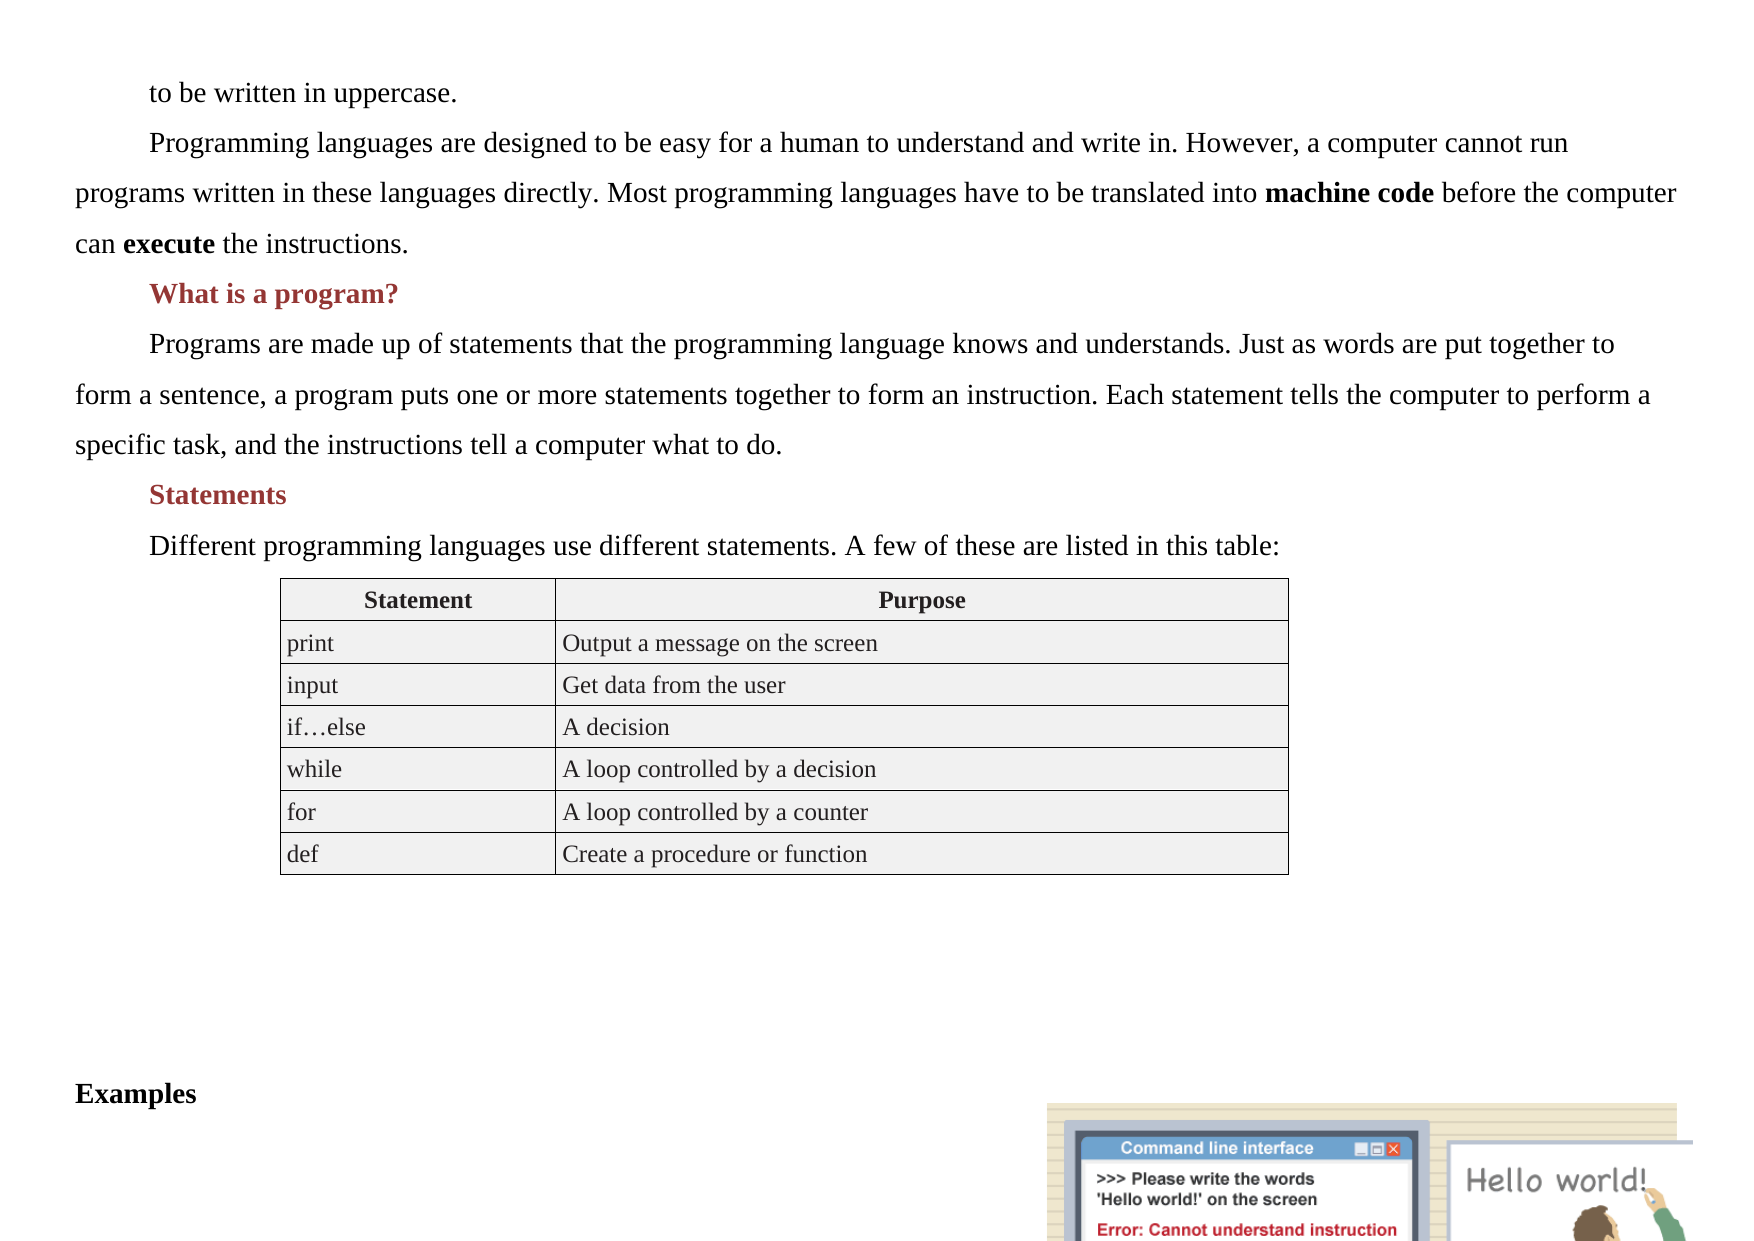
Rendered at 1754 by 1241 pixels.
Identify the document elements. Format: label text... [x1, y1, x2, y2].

text What is a program? [75, 276, 1679, 310]
table_cell A loop controlled by a counter [556, 791, 1288, 832]
table_cell Get data from the user [556, 664, 1288, 705]
table_cell if…else [281, 706, 555, 747]
table_header Statement [281, 579, 555, 620]
picture [1030, 1103, 1693, 1241]
table_cell print [281, 621, 555, 663]
table_cell A decision [556, 706, 1288, 747]
table_cell A loop controlled by a decision [556, 748, 1288, 789]
table_cell Create a procedure or function [556, 833, 1288, 874]
text Different programming languages use different statements. A few of these are listed in this table: [75, 528, 1679, 561]
text Examples [75, 1076, 1679, 1110]
table_header Purpose [556, 579, 1288, 620]
text Programming languages are designed to be easy for a human to understand and write in. However, a computer cannot run programs written in these languages directly. Most programming languages have to be translated into machine code before the computer can execute the instructions. [75, 125, 1679, 259]
text Programs are made up of statements that the programming language knows and understands. Just as words are put together to form a sentence, a program puts one or more statements together to form an instruction. Each statement tells the computer to perform a specific task, and the instructions tell a computer what to do. [75, 327, 1679, 461]
table_cell while [281, 748, 555, 789]
table_cell def [281, 833, 555, 874]
text Statements [75, 477, 1679, 511]
table_cell for [281, 791, 555, 832]
text to be written in uppercase. [75, 75, 1679, 108]
table_cell input [281, 664, 555, 705]
table_cell Output a message on the screen [556, 621, 1288, 663]
